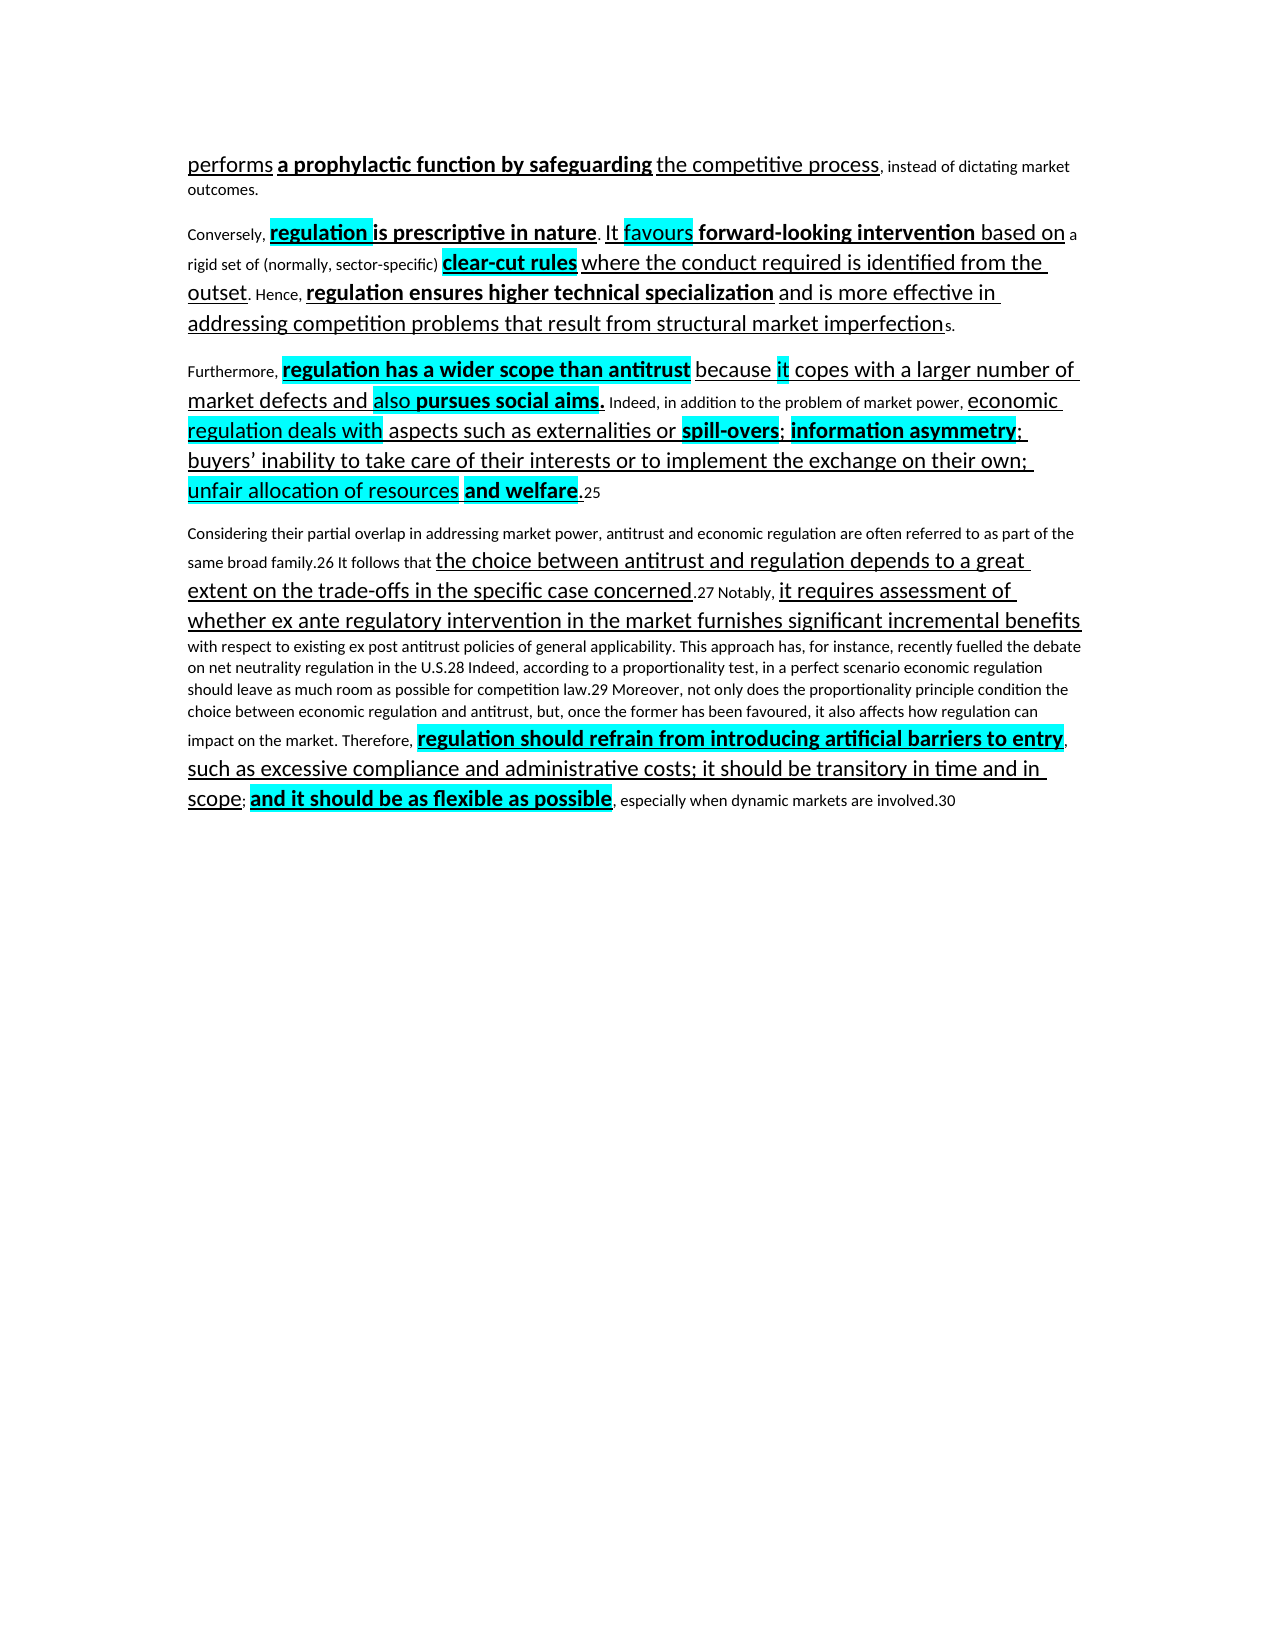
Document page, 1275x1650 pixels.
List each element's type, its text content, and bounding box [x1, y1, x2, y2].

text Considering their partial overlap in addressing market power, antitrust and economic regulation are often referred to as part of the same broad family.26 It follows that the choice between antitrust and regulation depends to a great extent on the trade-offs in the specific case concerned.27 Notably, it requires assessment of whether ex ante regulatory intervention in the market furnishes significant incremental benefits with respect to existing ex post antitrust policies of general applicability. This approach has, for instance, recently fuelled the debate on net neutrality regulation in the U.S.28 Indeed, according to a proportionality test, in a perfect scenario economic regulation should leave as much room as possible for competition law.29 Moreover, not only does the proportionality principle condition the choice between economic regulation and antitrust, but, once the former has been favoured, it also affects how regulation can impact on the market. Therefore, regulation should refrain from introducing artificial barriers to entry, such as excessive compliance and administrative costs; it should be transitory in time and in scope; and it should be as flexible as possible, especially when dynamic markets are involved.30 [187, 523, 1087, 812]
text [187, 150, 1087, 200]
text Conversely, regulation is prescriptive in nature. It favours forward-looking intervention based on a rigid set of (normally, sector-specific) clear-cut rules where the conduct required is identified from the outset. Hence, regulation ensures higher technical specialization and is more effective in addressing competition problems that result from structural market imperfections. [187, 218, 1087, 337]
text Furthermore, regulation has a wider scope than antitrust because it copes with a larger number of market defects and also pursues social aims. Indeed, in addition to the problem of market power, economic regulation deals with aspects such as externalities or spill-overs; information asymmetry; buyers’ inability to take care of their interests or to implement the exchange on their own; unfair allocation of resources and welfare.25 [187, 356, 1087, 504]
